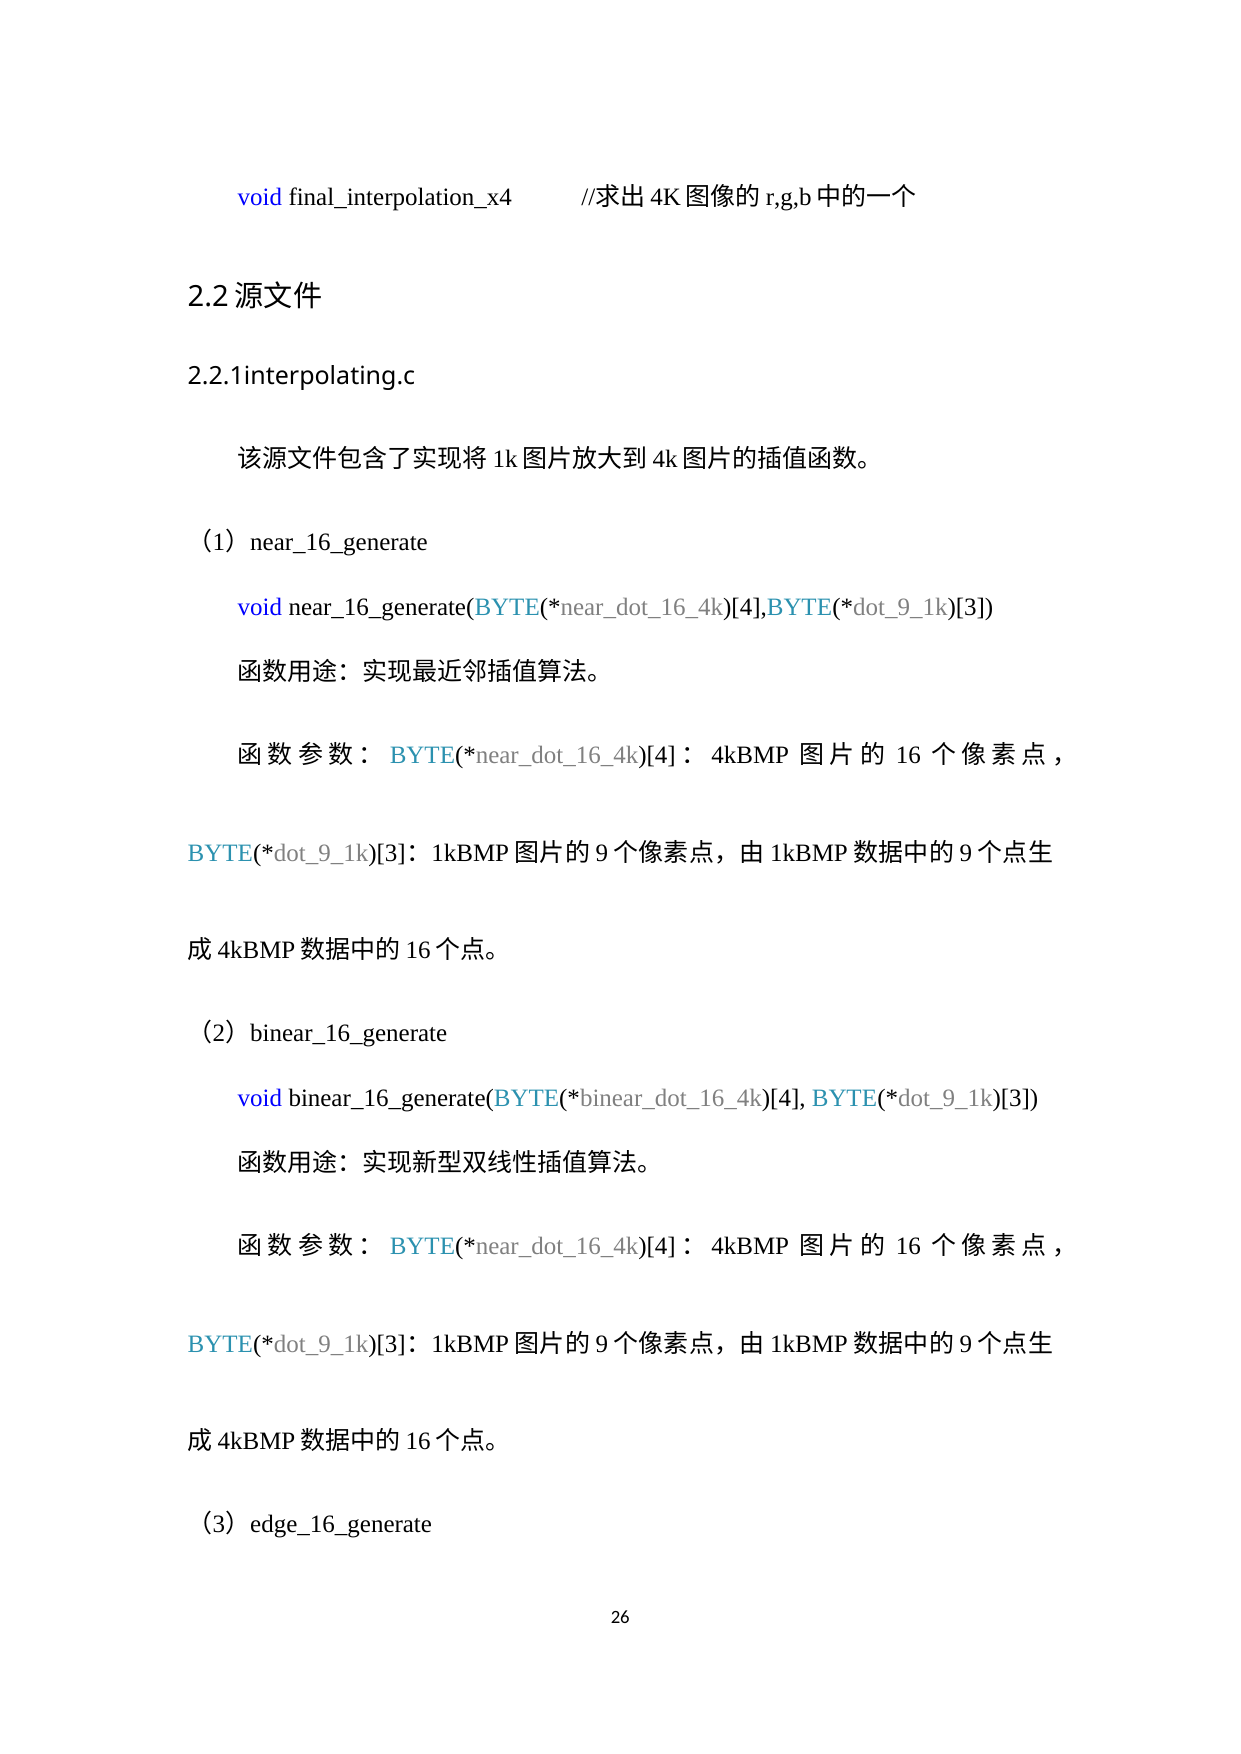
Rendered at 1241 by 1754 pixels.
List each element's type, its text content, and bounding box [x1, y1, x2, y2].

text 该源文件包含了实现将1k图片放大到4k图片的插值函数。 [187, 424, 1053, 489]
text （3）edge_16_generate [187, 1489, 1053, 1554]
text void near_16_generate(BYTE(*near_dot_16_4k)[4],BYTE(*dot_9_1k)[3]) [187, 590, 1053, 623]
text 函数用途：实现最近邻插值算法。 [187, 637, 1053, 702]
subtitle 2.2.1interpolating.c [187, 343, 1053, 408]
text void binear_16_generate(BYTE(*binear_dot_16_4k)[4], BYTE(*dot_9_1k)[3]) [187, 1081, 1053, 1114]
text （2）binear_16_generate [187, 998, 1053, 1063]
text void final_interpolation_x4 //求出4K图像的r,g,b中的一个 [187, 162, 1053, 227]
text 函数参数：BYTE(*near_dot_16_4k)[4]：4kBMP图片的16个像素点，BYTE(*dot_9_1k)[3]：1kBMP图片的9个像素点，由1kBMP数据中的9个点生成4kBMP数据中的16个点。 [187, 720, 1053, 980]
text 函数用途：实现新型双线性插值算法。 [187, 1128, 1053, 1193]
text （1）near_16_generate [187, 507, 1053, 572]
subtitle 2.2源文件 [187, 261, 1053, 326]
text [187, 1211, 1053, 1471]
